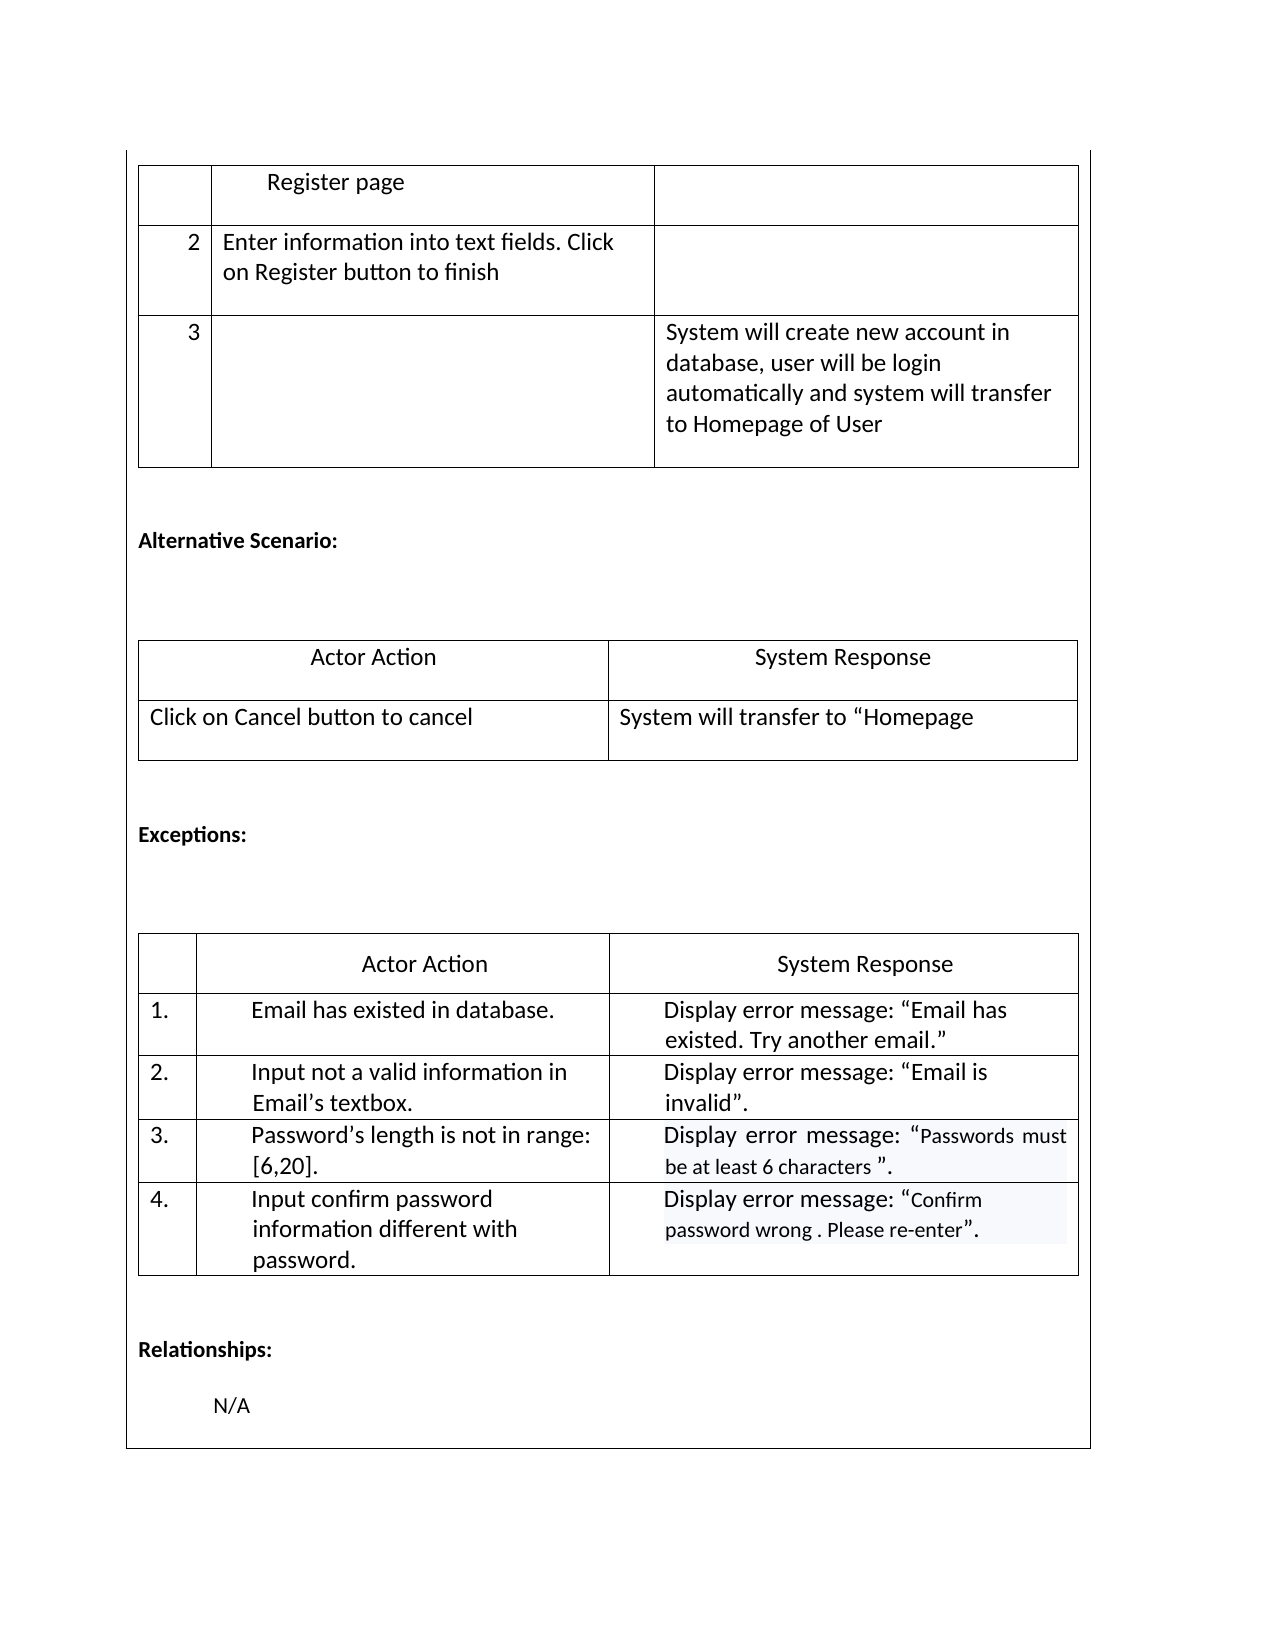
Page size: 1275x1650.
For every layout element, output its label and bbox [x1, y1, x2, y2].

table_cell [127, 156, 1090, 1448]
